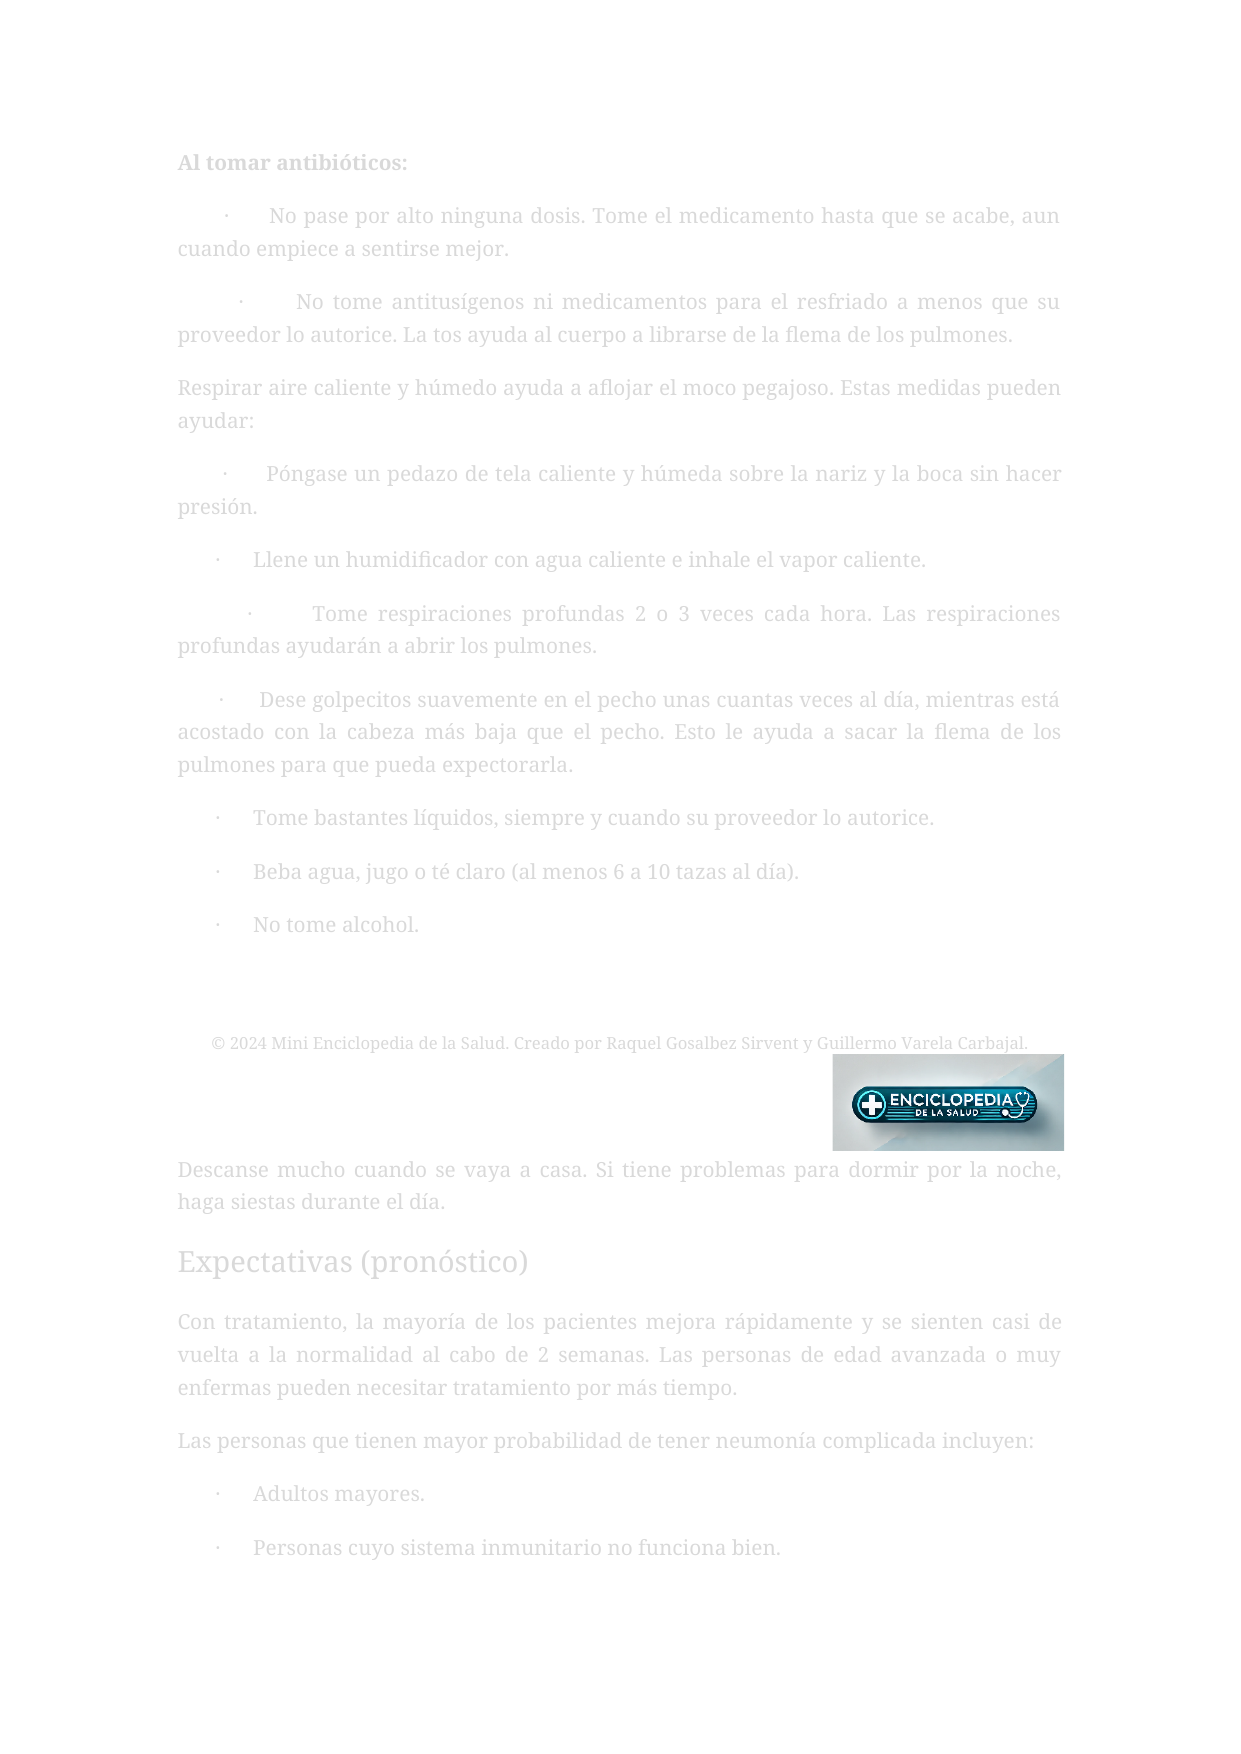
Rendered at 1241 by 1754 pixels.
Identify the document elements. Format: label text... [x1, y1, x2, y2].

text Descanse mucho cuando se vaya a casa. Si tiene problemas para dormir por la noche, haga siestas durante el día. [177, 1054, 1063, 1216]
text Con tratamiento, la mayoría de los pacientes mejora rápidamente y se sienten casi de vuelta a la normalidad al cabo de 2 semanas. Las personas de edad avanzada o muy enfermas pueden necesitar tratamiento por más tiempo. [177, 1307, 1063, 1401]
text · Beba agua, jugo o té claro (al menos 6 a 10 tazas al día). [177, 857, 1063, 885]
text · Adultos mayores. [177, 1479, 1063, 1508]
text · Tome respiraciones profundas 2 o 3 veces cada hora. Las respiraciones profundas ayudarán a abrir los pulmones. [177, 599, 1063, 660]
picture [832, 1054, 1065, 1151]
text © 2024 Mini Enciclopedia de la Salud. Creado por Raquel Gosalbez Sirvent y Guillermo Varela Carbajal. [177, 1032, 1063, 1054]
text · Tome bastantes líquidos, siempre y cuando su proveedor lo autorice. [177, 803, 1063, 832]
text · No tome alcohol. [177, 910, 1063, 939]
text Expectativas (pronóstico) [177, 1241, 1063, 1281]
text · No pase por alto ninguna dosis. Tome el medicamento hasta que se acabe, aun cuando empiece a sentirse mejor. [177, 201, 1063, 262]
text · Llene un humidificador con agua caliente e inhale el vapor caliente. [177, 545, 1063, 574]
text · No tome antitusígenos ni medicamentos para el resfriado a menos que su proveedor lo autorice. La tos ayuda al cuerpo a librarse de la flema de los pulmones. [177, 287, 1063, 348]
text · Personas cuyo sistema inmunitario no funciona bien. [177, 1533, 1063, 1561]
text · Póngase un pedazo de tela caliente y húmeda sobre la nariz y la boca sin hacer presión. [177, 459, 1063, 520]
text Las personas que tienen mayor probabilidad de tener neumonía complicada incluyen: [177, 1426, 1063, 1454]
text Respirar aire caliente y húmedo ayuda a aflojar el moco pegajoso. Estas medidas pueden ayudar: [177, 373, 1063, 434]
text · Dese golpecitos suavemente en el pecho unas cuantas veces al día, mientras está acostado con la cabeza más baja que el pecho. Esto le ayuda a sacar la flema de los pulmones para que pueda expectorarla. [177, 685, 1063, 778]
text Al tomar antibióticos: [177, 148, 1063, 176]
